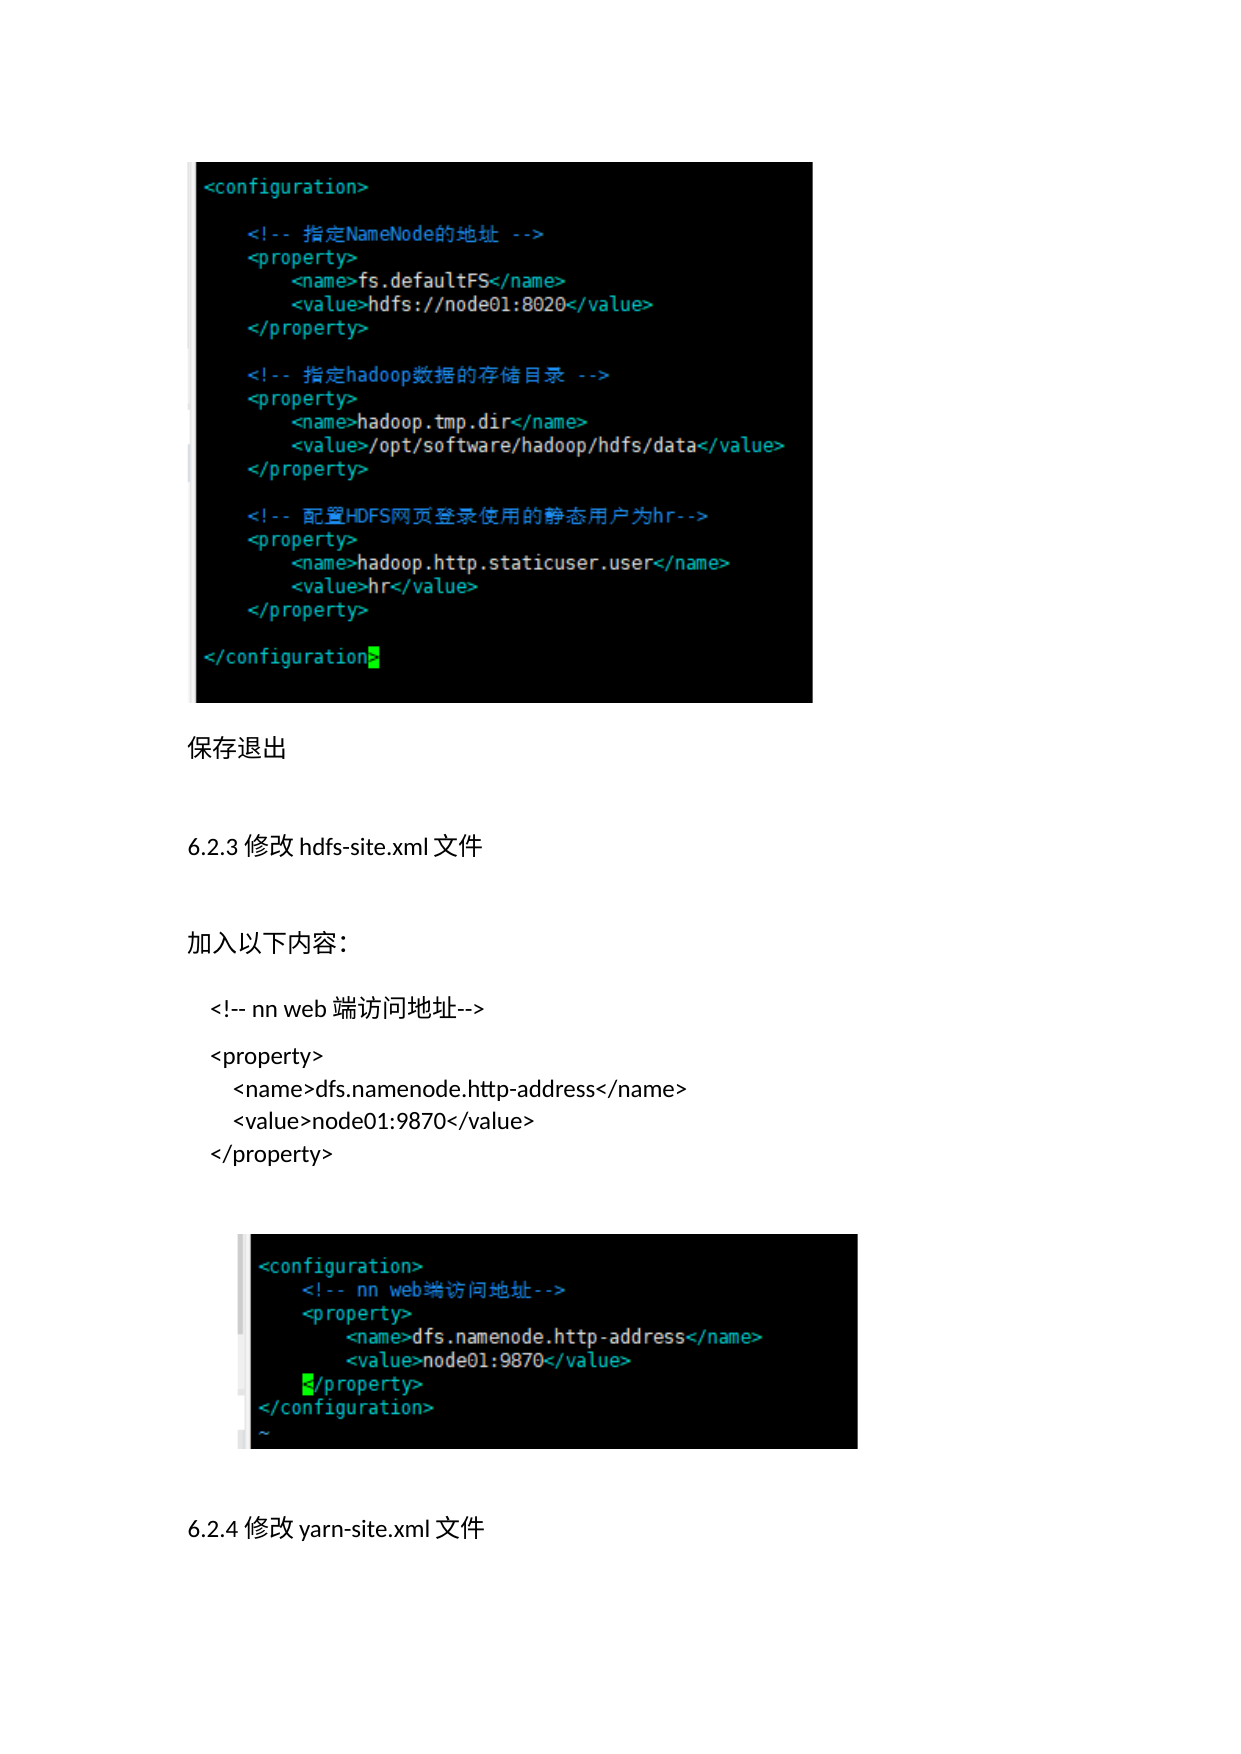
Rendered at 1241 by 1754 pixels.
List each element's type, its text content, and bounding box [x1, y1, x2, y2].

text 6.2.3 修改hdfs-site.xml文件 [187, 812, 1053, 877]
text 保存退出 [187, 714, 1053, 779]
picture [237, 1234, 858, 1449]
text </property> [187, 1137, 1053, 1169]
text 加入以下内容： [187, 909, 1053, 974]
picture [187, 162, 813, 703]
text <name>dfs.namenode.http-address</name> [187, 1072, 1053, 1104]
text <value>node01:9870</value> [187, 1104, 1053, 1137]
text <property> [187, 1039, 1053, 1072]
text <!-- nn web端访问地址--> [187, 974, 1053, 1039]
text 6.2.4 修改yarn-site.xml文件 [187, 1494, 1053, 1559]
